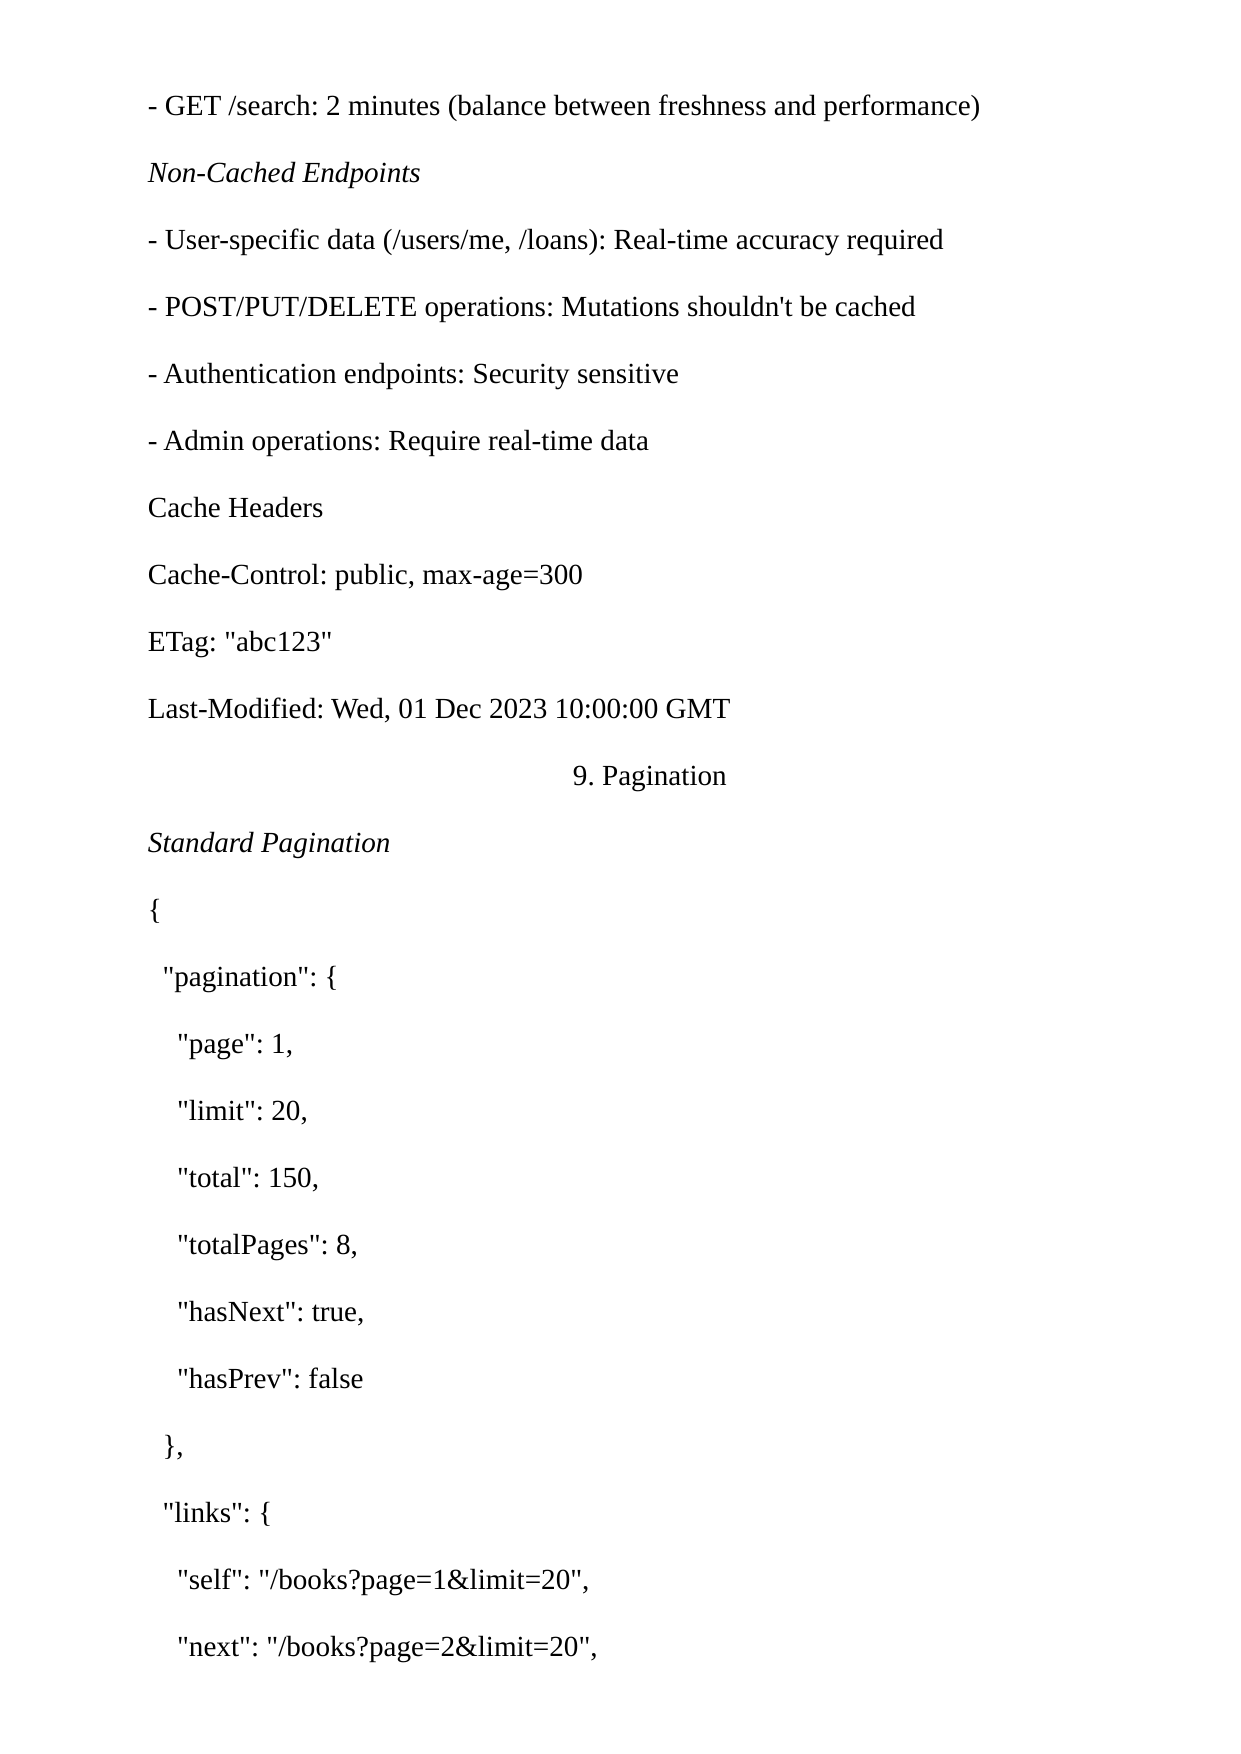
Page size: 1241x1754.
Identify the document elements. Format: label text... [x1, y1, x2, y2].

text Cache-Control: public, max-age=300 [148, 557, 1152, 591]
text "hasPrev": false [148, 1361, 1152, 1395]
text "totalPages": 8, [148, 1227, 1152, 1261]
text - User-specific data (/users/me, /loans): Real-time accuracy required [148, 222, 1152, 256]
text { [148, 892, 1152, 926]
text Standard Pagination [148, 825, 1152, 859]
text - Admin operations: Require real-time data [148, 423, 1152, 457]
text "links": { [148, 1495, 1152, 1529]
text "total": 150, [148, 1160, 1152, 1194]
text ETag: "abc123" [148, 624, 1152, 658]
text Non-Cached Endpoints [148, 156, 1152, 189]
text "limit": 20, [148, 1093, 1152, 1127]
text "pagination": { [148, 959, 1152, 993]
text 9. Pagination [148, 758, 1152, 792]
text - Authentication endpoints: Security sensitive [148, 356, 1152, 390]
text "hasNext": true, [148, 1294, 1152, 1328]
text - POST/PUT/DELETE operations: Mutations shouldn't be cached [148, 289, 1152, 323]
text - GET /search: 2 minutes (balance between freshness and performance) [148, 88, 1152, 122]
text }, [148, 1428, 1152, 1462]
text Last-Modified: Wed, 01 Dec 2023 10:00:00 GMT [148, 691, 1152, 725]
text Cache Headers [148, 490, 1152, 524]
text "page": 1, [148, 1026, 1152, 1060]
text "self": "/books?page=1&limit=20", [148, 1562, 1152, 1596]
text "next": "/books?page=2&limit=20", [148, 1629, 1152, 1663]
